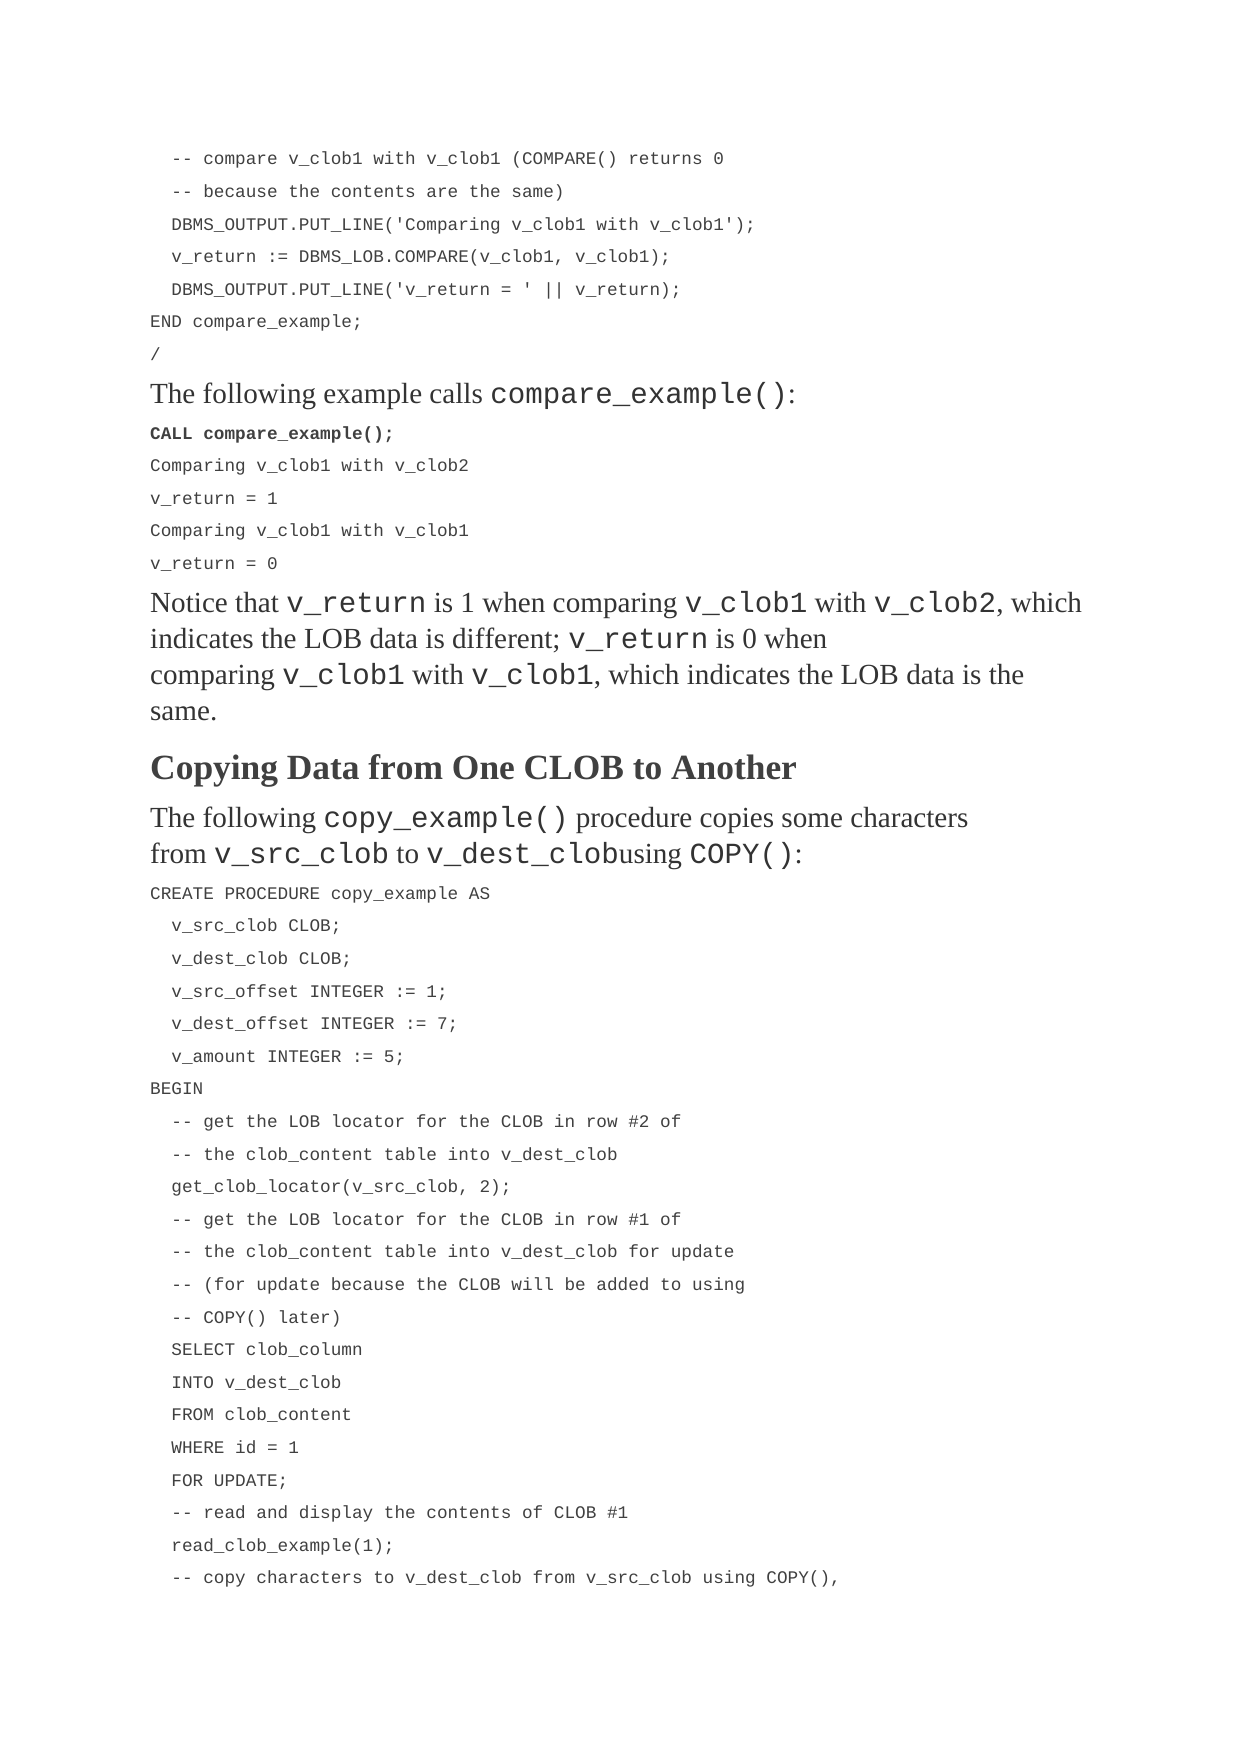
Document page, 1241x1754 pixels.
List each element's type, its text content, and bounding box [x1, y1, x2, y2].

text END compare_example; [150, 313, 1090, 333]
text v_return := DBMS_LOB.COMPARE(v_clob1, v_clob1); [150, 248, 1090, 268]
text CREATE PROCEDURE copy_example AS [150, 884, 1090, 904]
text BEGIN [150, 1080, 1090, 1100]
text v_amount INTEGER := 5; [150, 1047, 1090, 1067]
text v_dest_offset INTEGER := 7; [150, 1015, 1090, 1035]
text DBMS_OUTPUT.PUT_LINE('Comparing v_clob1 with v_clob1'); [150, 215, 1090, 235]
text -- copy characters to v_dest_clob from v_src_clob using COPY(), [150, 1569, 1090, 1589]
text / [150, 346, 1090, 366]
text DBMS_OUTPUT.PUT_LINE('v_return = ' || v_return); [150, 280, 1090, 301]
text CALL compare_example(); [150, 424, 1090, 444]
text SELECT clob_column [150, 1341, 1090, 1361]
text INTO v_dest_clob [150, 1373, 1090, 1393]
text -- read and display the contents of CLOB #1 [150, 1504, 1090, 1524]
text Copying Data from One CLOB to Another [150, 746, 1090, 787]
text -- compare v_clob1 with v_clob1 (COMPARE() returns 0 [150, 150, 1090, 170]
text -- COPY() later) [150, 1308, 1090, 1328]
text Comparing v_clob1 with v_clob1 [150, 522, 1090, 542]
text get_clob_locator(v_src_clob, 2); [150, 1178, 1090, 1198]
text Comparing v_clob1 with v_clob2 [150, 457, 1090, 477]
text v_return = 0 [150, 555, 1090, 575]
text The following example calls compare_example(): [150, 376, 1090, 412]
text -- get the LOB locator for the CLOB in row #1 of [150, 1210, 1090, 1231]
text -- (for update because the CLOB will be added to using [150, 1276, 1090, 1296]
text The following copy_example() procedure copies some characters from v_src_clob to v_dest_clobusing COPY(): [150, 800, 1090, 872]
text WHERE id = 1 [150, 1439, 1090, 1459]
text -- because the contents are the same) [150, 183, 1090, 203]
text -- the clob_content table into v_dest_clob for update [150, 1243, 1090, 1263]
text -- get the LOB locator for the CLOB in row #2 of [150, 1113, 1090, 1133]
text FROM clob_content [150, 1406, 1090, 1426]
text v_src_clob CLOB; [150, 917, 1090, 937]
text read_clob_example(1); [150, 1536, 1090, 1557]
text v_src_offset INTEGER := 1; [150, 982, 1090, 1002]
text Notice that v_return is 1 when comparing v_clob1 with v_clob2, which indicates the LOB data is different; v_return is 0 when comparing v_clob1 with v_clob1, which indicates the LOB data is the same. [150, 585, 1090, 726]
text v_return = 1 [150, 489, 1090, 509]
text FOR UPDATE; [150, 1471, 1090, 1491]
text -- the clob_content table into v_dest_clob [150, 1145, 1090, 1165]
text v_dest_clob CLOB; [150, 949, 1090, 970]
